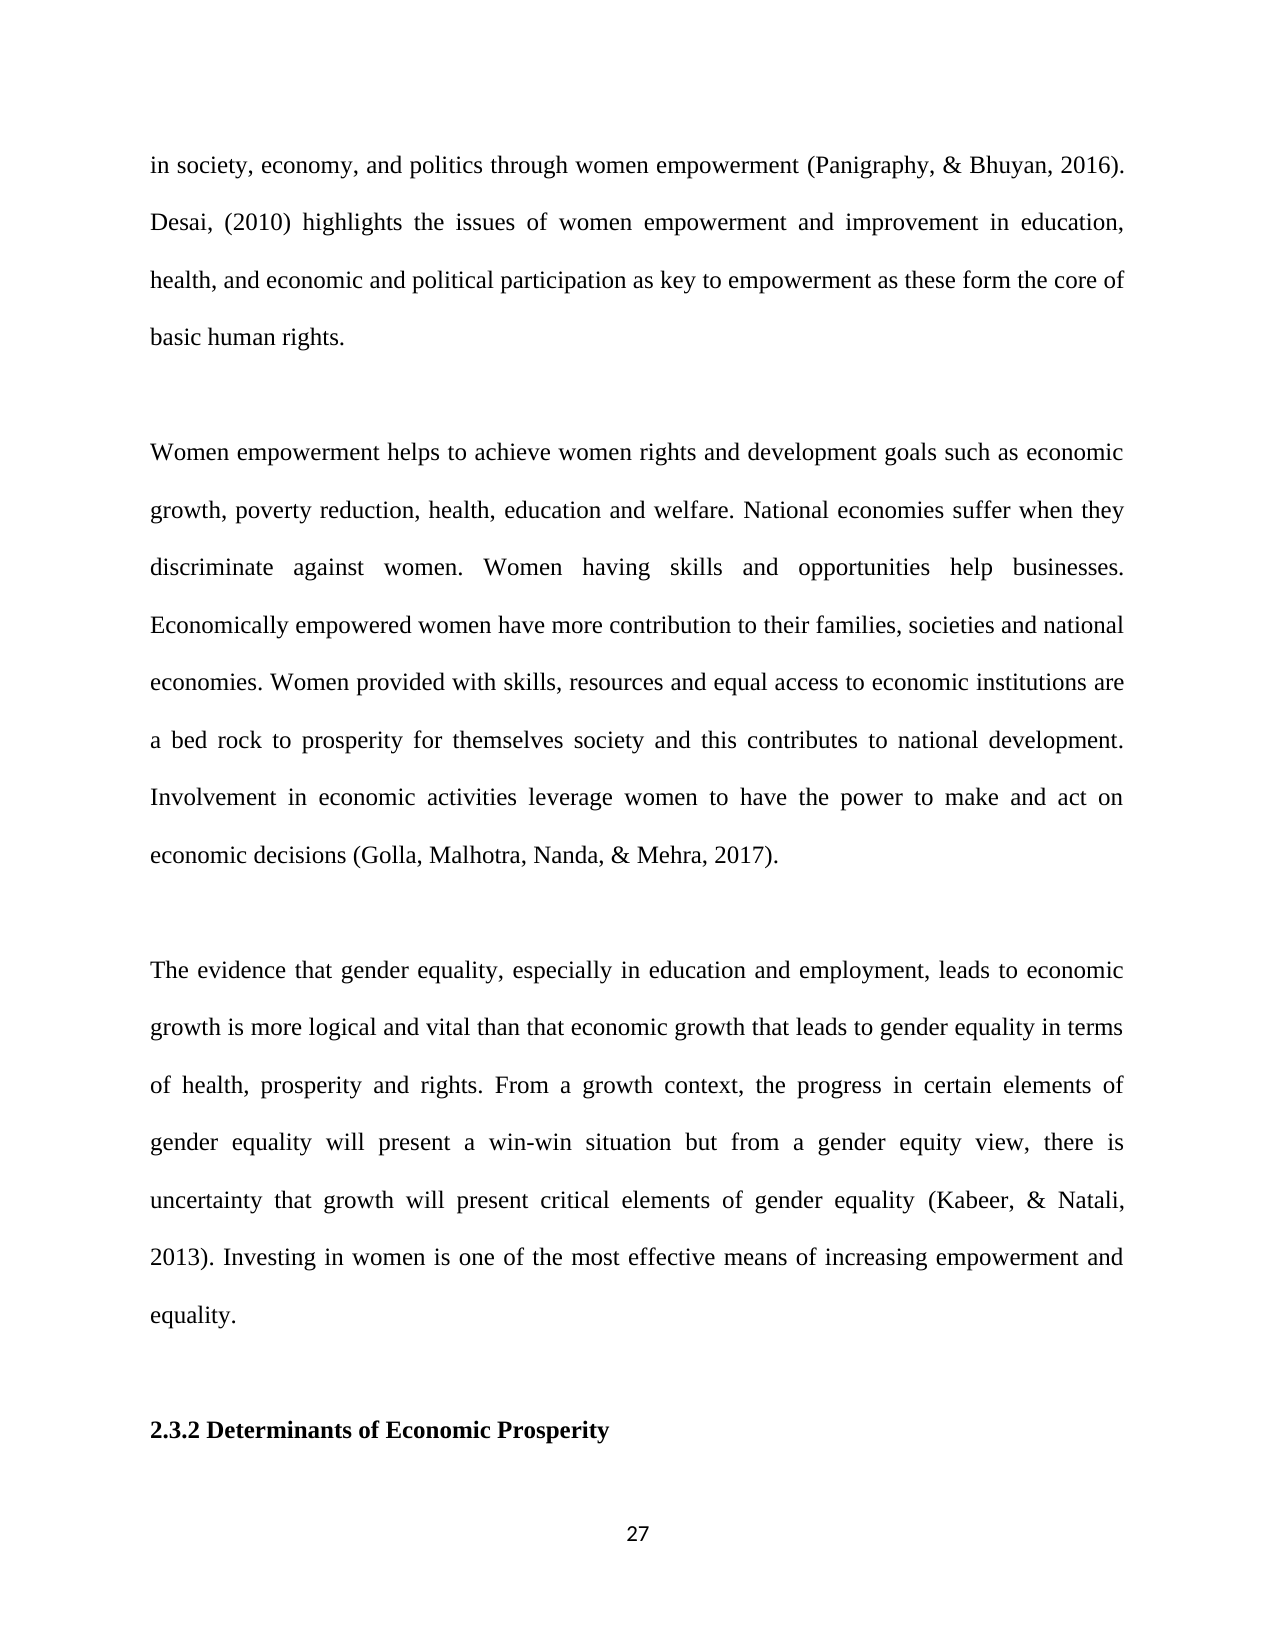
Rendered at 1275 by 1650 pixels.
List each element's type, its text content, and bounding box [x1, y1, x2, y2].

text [150, 150, 1125, 351]
text The evidence that gender equality, especially in education and employment, leads to economic growth is more logical and vital than that economic growth that leads to gender equality in terms of health, prosperity and rights. From a growth context, the progress in certain elements of gender equality will present a win-win situation but from a gender equity view, there is uncertainty that growth will present critical elements of gender equality (Kabeer, & Natali, 2013). Investing in women is one of the most effective means of increasing empowerment and equality. [150, 955, 1125, 1329]
text Women empowerment helps to achieve women rights and development goals such as economic growth, poverty reduction, health, education and welfare. National economies suffer when they discriminate against women. Women having skills and opportunities help businesses. Economically empowered women have more contribution to their families, societies and national economies. Women provided with skills, resources and equal access to economic institutions are a bed rock to prosperity for themselves society and this contributes to national development. Involvement in economic activities leverage women to have the power to make and act on economic decisions (Golla, Malhotra, Nanda, & Mehra, 2017). [150, 437, 1125, 869]
text 2.3.2 Determinants of Economic Prosperity [150, 1415, 1125, 1444]
